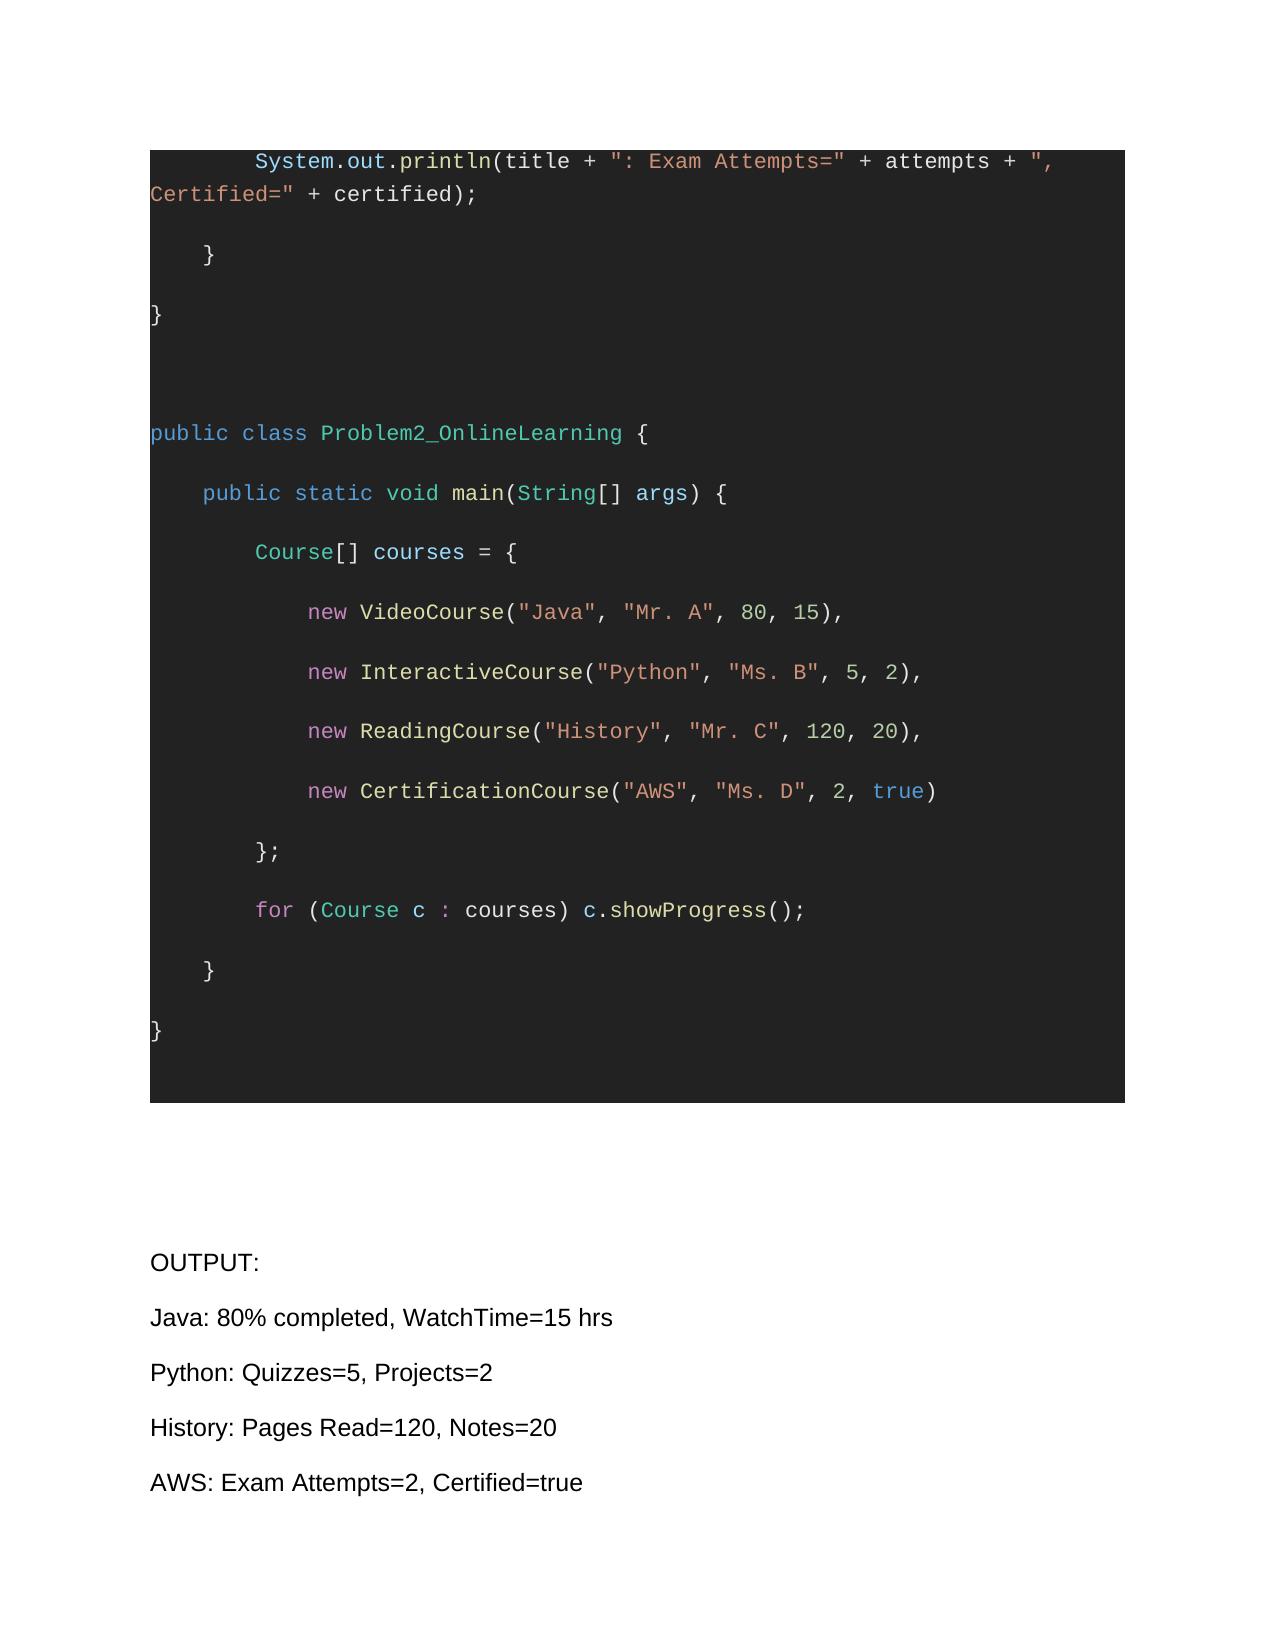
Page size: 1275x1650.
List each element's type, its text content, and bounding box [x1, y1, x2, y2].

text } [150, 959, 1125, 984]
text AWS: Exam Attempts=2, Certified=true [150, 1468, 1125, 1497]
text new ReadingCourse("History", "Mr. C", 120, 20), [150, 721, 1125, 745]
text Java: 80% completed, WatchTime=15 hrs [150, 1303, 1125, 1332]
text }; [150, 840, 1125, 865]
text new CertificationCourse("AWS", "Ms. D", 2, true) [150, 780, 1125, 805]
text public static void main(String[] args) { [150, 482, 1125, 507]
text new VideoCourse("Java", "Mr. A", 80, 15), [150, 601, 1125, 626]
text OUTPUT: [150, 1248, 1125, 1277]
text System.out.println(title + ": Exam Attempts=" + attempts + ", Certified=" + certified); [150, 150, 1125, 208]
text Python: Quizzes=5, Projects=2 [150, 1358, 1125, 1387]
text for (Course c : courses) c.showProgress(); [150, 900, 1125, 924]
text } [150, 303, 1125, 328]
text public class Problem2_OnlineLearning { [150, 422, 1125, 447]
text new InteractiveCourse("Python", "Ms. B", 5, 2), [150, 661, 1125, 686]
text } [150, 243, 1125, 268]
text Course[] courses = { [150, 542, 1125, 566]
text } [150, 1019, 1125, 1044]
text History: Pages Read=120, Notes=20 [150, 1413, 1125, 1442]
